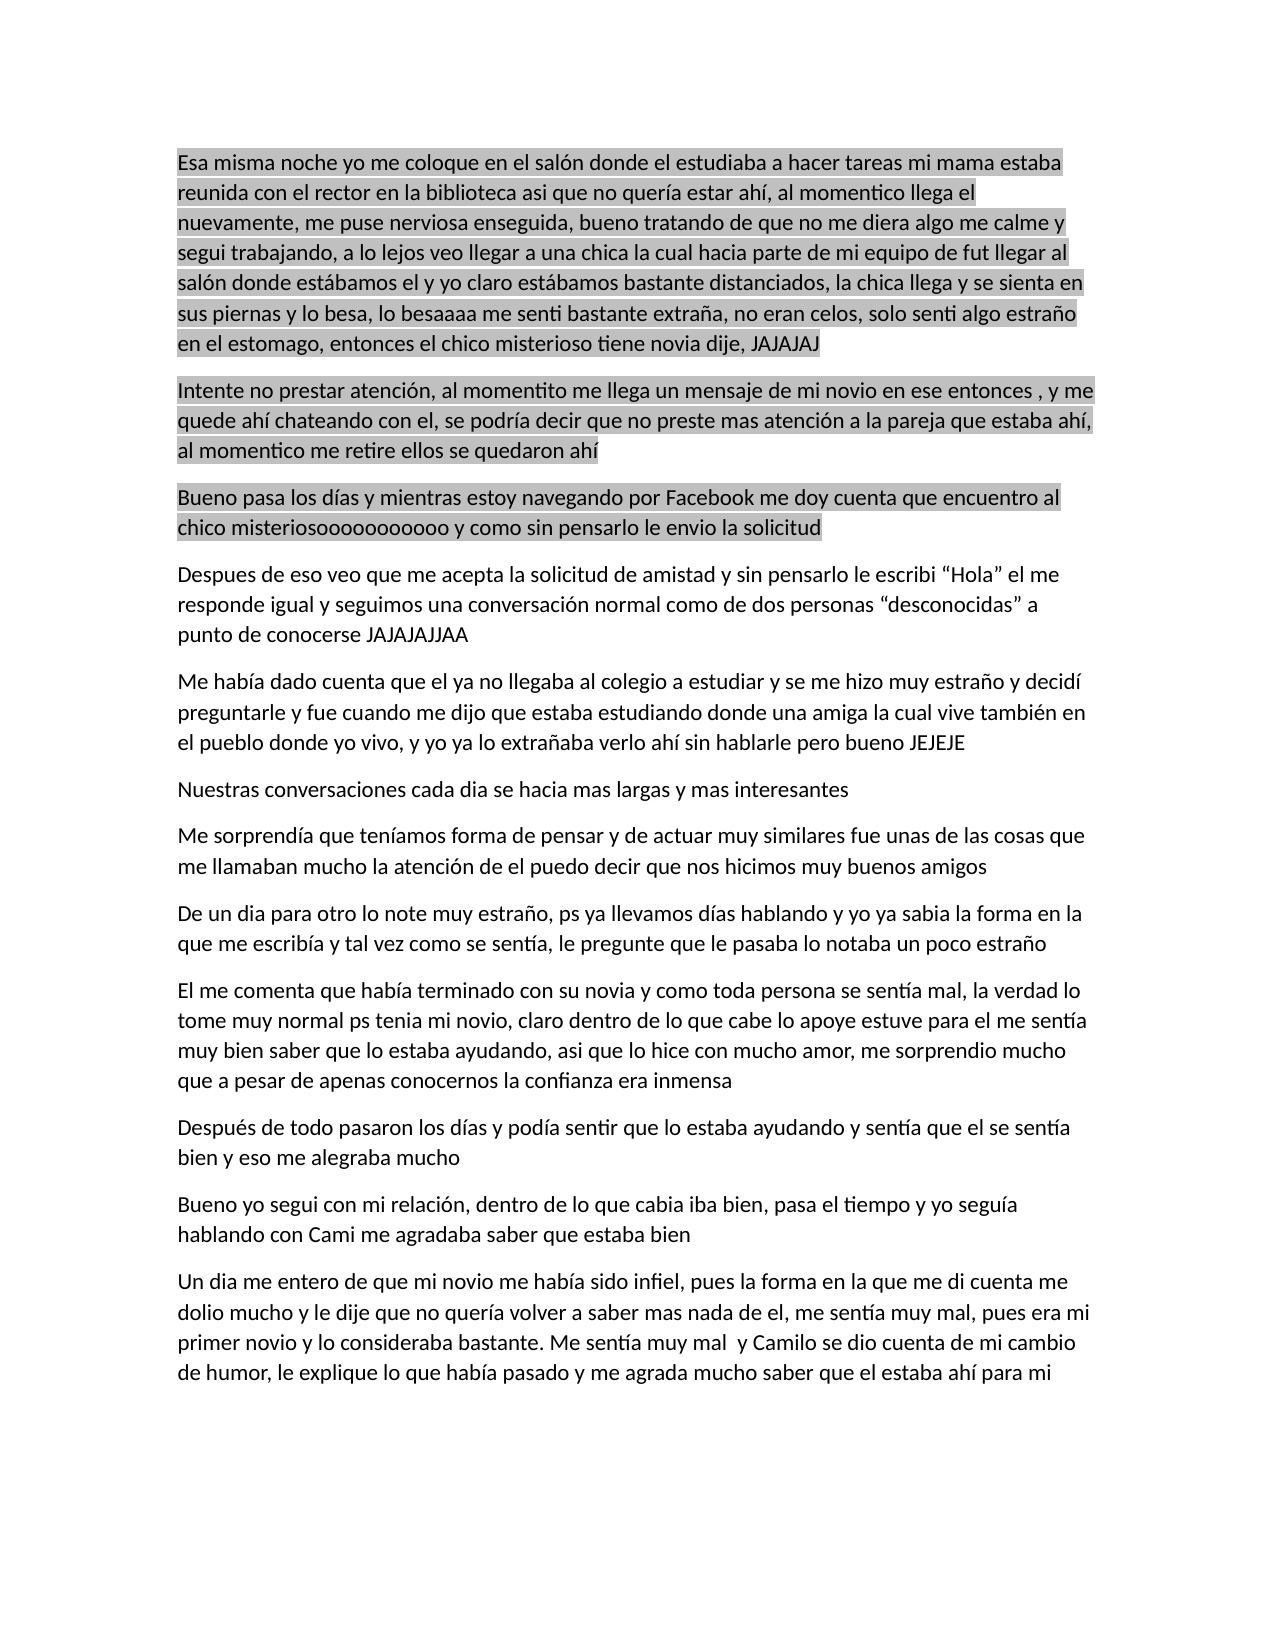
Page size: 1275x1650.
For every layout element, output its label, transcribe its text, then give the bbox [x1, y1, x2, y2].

text Me sorprendía que teníamos forma de pensar y de actuar muy similares fue unas de las cosas que me llamaban mucho la atención de el puedo decir que nos hicimos muy buenos amigos [177, 822, 1098, 880]
text Nuestras conversaciones cada dia se hacia mas largas y mas interesantes [177, 775, 1098, 803]
text Intente no prestar atención, al momentito me llega un mensaje de mi novio en ese entonces , y me quede ahí chateando con el, se podría decir que no preste mas atención a la pareja que estaba ahí, al momentico me retire ellos se quedaron ahí [177, 376, 1098, 464]
text Después de todo pasaron los días y podía sentir que lo estaba ayudando y sentía que el se sentía bien y eso me alegraba mucho [177, 1113, 1098, 1171]
text Me había dado cuenta que el ya no llegaba al colegio a estudiar y se me hizo muy estraño y decidí preguntarle y fue cuando me dijo que estaba estudiando donde una amiga la cual vive también en el pueblo donde yo vivo, y yo ya lo extrañaba verlo ahí sin hablarle pero bueno JEJEJE [177, 667, 1098, 756]
text Despues de eso veo que me acepta la solicitud de amistad y sin pensarlo le escribi “Hola” el me responde igual y seguimos una conversación normal como de dos personas “desconocidas” a punto de conocerse JAJAJAJJAA [177, 560, 1098, 648]
text Bueno pasa los días y mientras estoy navegando por Facebook me doy cuenta que encuentro al chico misteriosooooooooooo y como sin pensarlo le envio la solicitud [177, 483, 1098, 541]
text Bueno yo segui con mi relación, dentro de lo que cabia iba bien, pasa el tiempo y yo seguía hablando con Cami me agradaba saber que estaba bien [177, 1190, 1098, 1248]
text Un dia me entero de que mi novio me había sido infiel, pues la forma en la que me di cuenta me dolio mucho y le dije que no quería volver a saber mas nada de el, me sentía muy mal, pues era mi primer novio y lo consideraba bastante. Me sentía muy mal y Camilo se dio cuenta de mi cambio de humor, le explique lo que había pasado y me agrada mucho saber que el estaba ahí para mi [177, 1267, 1098, 1386]
text Esa misma noche yo me coloque en el salón donde el estudiaba a hacer tareas mi mama estaba reunida con el rector en la biblioteca asi que no quería estar ahí, al momentico llega el nuevamente, me puse nerviosa enseguida, bueno tratando de que no me diera algo me calme y segui trabajando, a lo lejos veo llegar a una chica la cual hacia parte de mi equipo de fut llegar al salón donde estábamos el y yo claro estábamos bastante distanciados, la chica llega y se sienta en sus piernas y lo besa, lo besaaaa me senti bastante extraña, no eran celos, solo senti algo estraño en el estomago, entonces el chico misterioso tiene novia dije, JAJAJAJ [177, 148, 1098, 357]
text El me comenta que había terminado con su novia y como toda persona se sentía mal, la verdad lo tome muy normal ps tenia mi novio, claro dentro de lo que cabe lo apoye estuve para el me sentía muy bien saber que lo estaba ayudando, asi que lo hice con mucho amor, me sorprendio mucho que a pesar de apenas conocernos la confianza era inmensa [177, 976, 1098, 1094]
text De un dia para otro lo note muy estraño, ps ya llevamos días hablando y yo ya sabia la forma en la que me escribía y tal vez como se sentía, le pregunte que le pasaba lo notaba un poco estraño [177, 899, 1098, 957]
